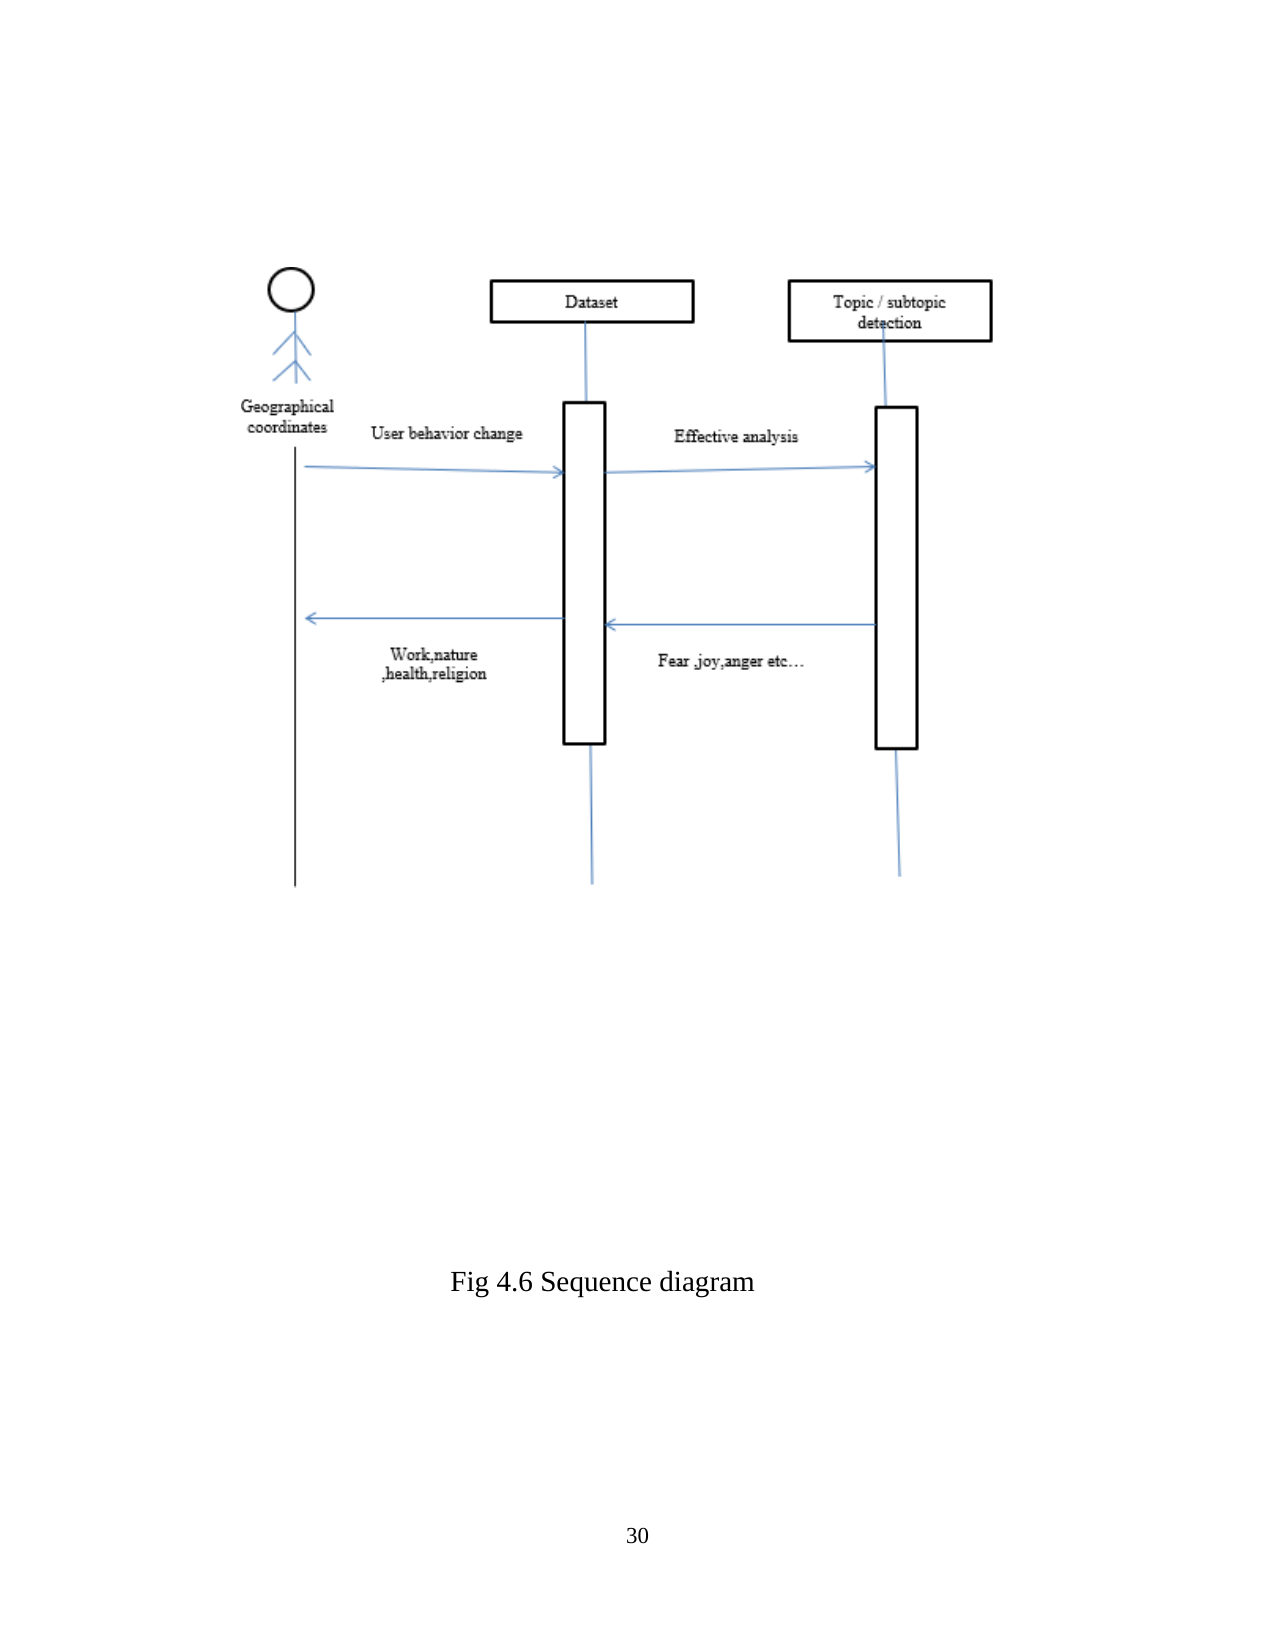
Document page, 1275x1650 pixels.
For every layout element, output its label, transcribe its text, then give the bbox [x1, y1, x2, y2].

text Fig 4.6 Sequence diagram [450, 1264, 1242, 1298]
picture [241, 267, 993, 888]
